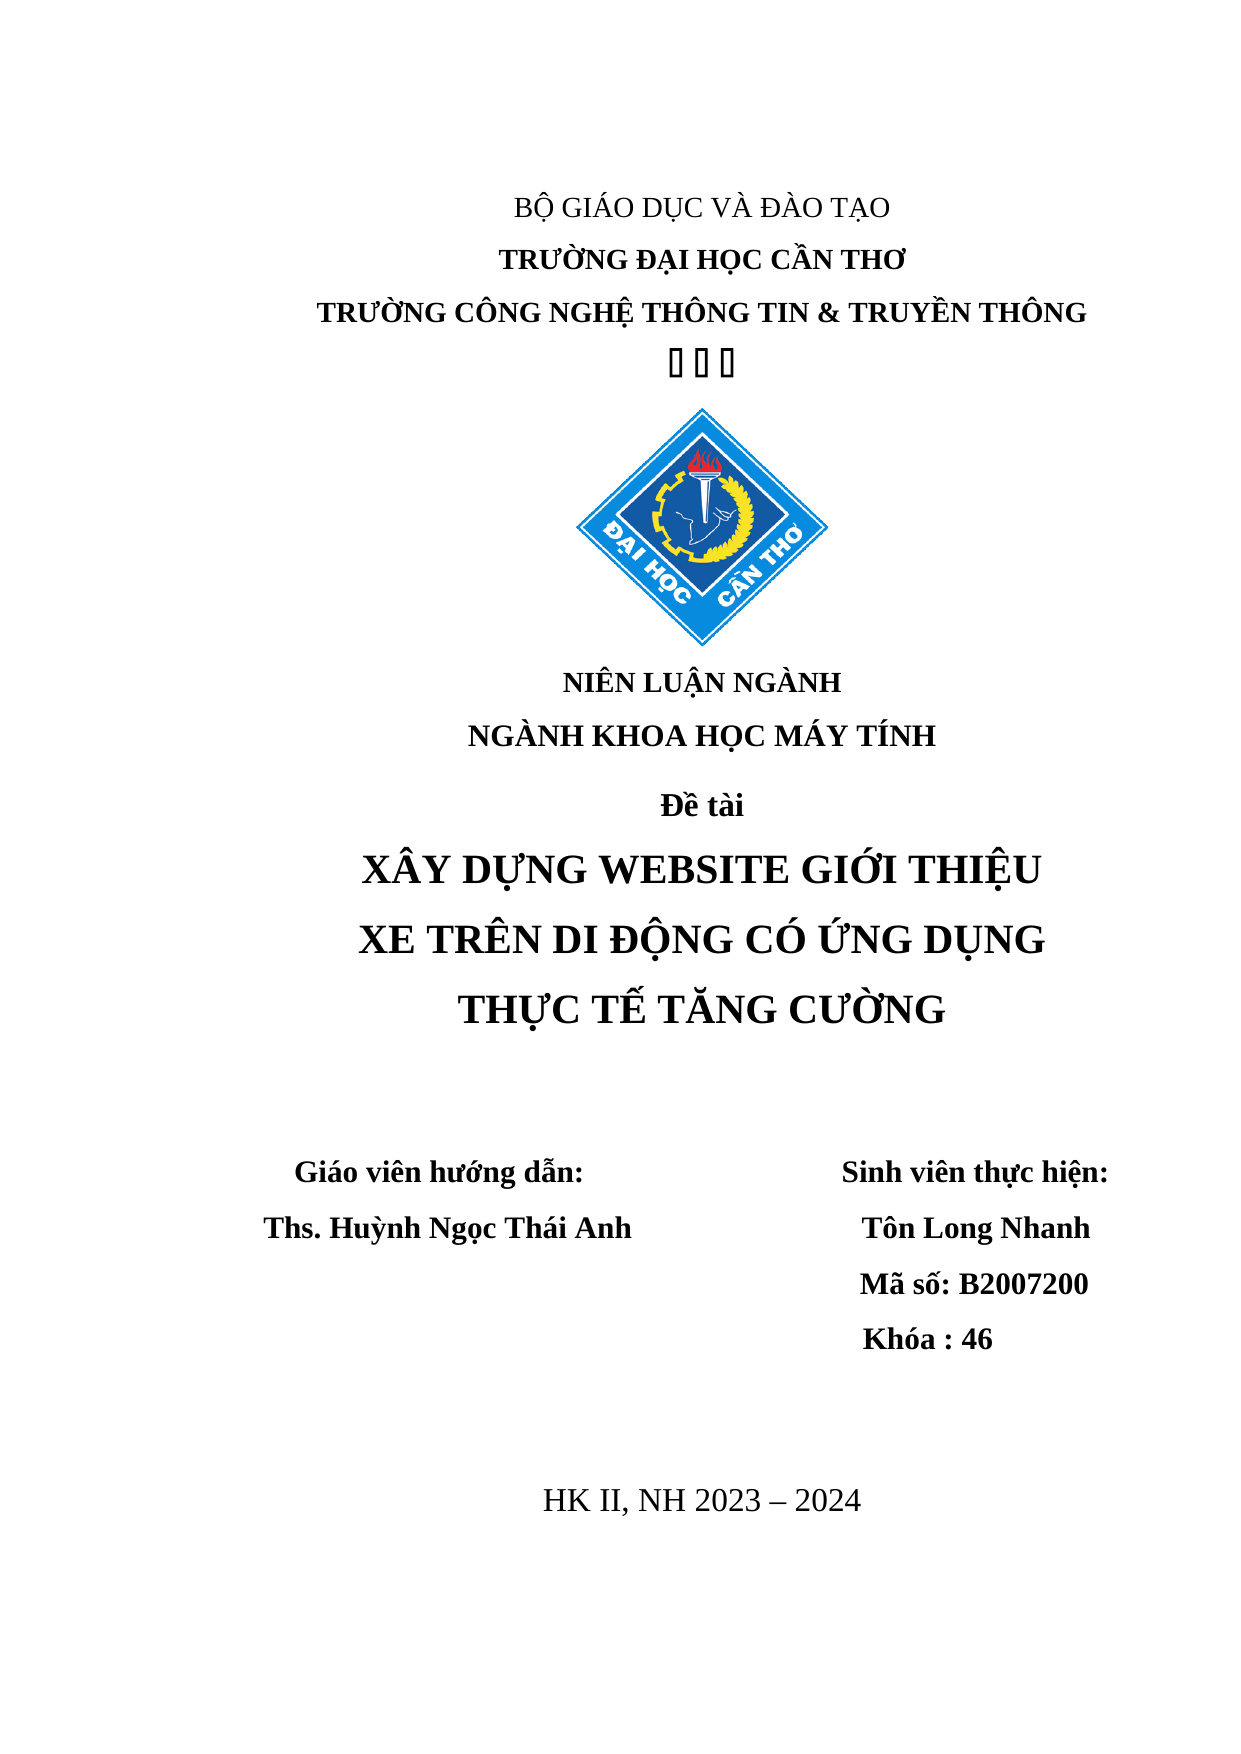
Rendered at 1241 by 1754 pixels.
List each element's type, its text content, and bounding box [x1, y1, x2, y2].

text TRƯỜNG ĐẠI HỌC CẦN THƠ [207, 242, 1122, 276]
text XÂY DỰNG WEBSITE GIỚI THIỆU [207, 844, 1122, 892]
text Đề tài [207, 786, 1122, 824]
picture [575, 407, 829, 647]
text THỰC TẾ TĂNG CƯỜNG [207, 984, 1122, 1032]
text Khóa : 46 [207, 1321, 1122, 1357]
text BỘ GIÁO DỤC VÀ ĐÀO TẠO [207, 190, 1122, 223]
text HK II, NH 2023 – 2024 [207, 1481, 1122, 1519]
text NIÊN LUẬN NGÀNH [207, 665, 1122, 698]
text Giáo viên hướng dẫn: Sinh viên thực hiện: [207, 1154, 1122, 1190]
text XE TRÊN DI ĐỘNG CÓ ỨNG DỤNG [207, 914, 1122, 962]
text Mã số: B2007200 [207, 1265, 1122, 1301]
text Ths. Huỳnh Ngọc Thái Anh Tôn Long Nhanh [207, 1209, 1122, 1245]
text TRƯỜNG CÔNG NGHỆ THÔNG TIN & TRUYỀN THÔNG [207, 295, 1122, 329]
text NGÀNH KHOA HỌC MÁY TÍNH [207, 718, 1122, 753]
